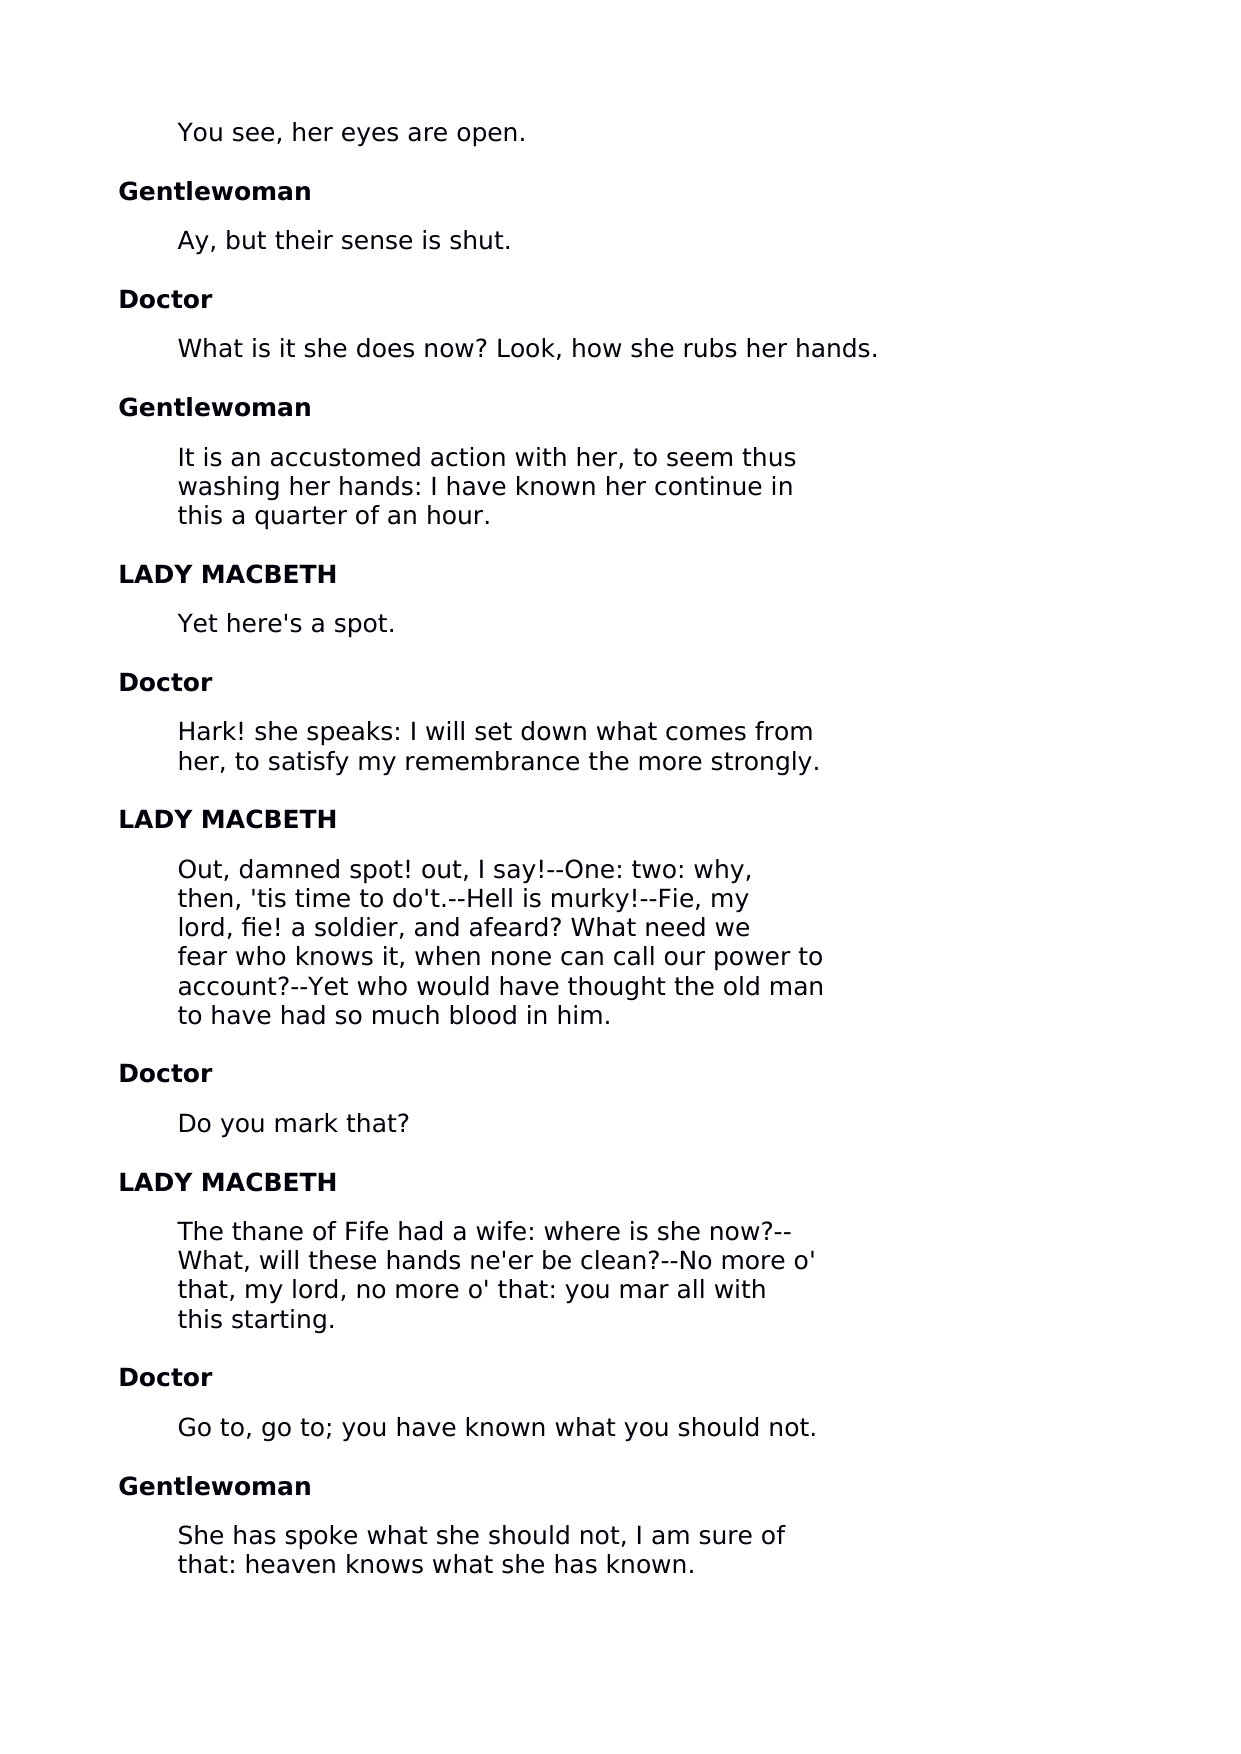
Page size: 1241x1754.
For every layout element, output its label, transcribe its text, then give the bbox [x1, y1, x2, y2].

text Out, damned spot! out, I say!--One: two: why, then, 'tis time to do't.--Hell is murky!--Fie, my lord, fie! a soldier, and afeard? What need we fear who knows it, when none can call our power to account?--Yet who would have thought the old man to have had so much blood in him. [177, 855, 1063, 1030]
text Yet here's a spot. [177, 609, 1063, 638]
text Doctor [118, 668, 1122, 697]
text What is it she does now? Look, how she rubs her hands. [177, 334, 1063, 364]
text Hark! she speaks: I will set down what comes from her, to satisfy my remembrance the more strongly. [177, 718, 1063, 776]
text Gentlewoman [118, 393, 1122, 422]
text Doctor [118, 1059, 1122, 1089]
text Doctor [118, 1363, 1122, 1393]
text She has spoke what she should not, I am sure of that: heaven knows what she has known. [177, 1521, 1063, 1579]
text The thane of Fife had a wife: where is she now?-- What, will these hands ne'er be clean?--No more o' that, my lord, no more o' that: you mar all with this starting. [177, 1217, 1063, 1334]
text LADY MACBETH [118, 1168, 1122, 1197]
text Doctor [118, 285, 1122, 314]
text It is an accustomed action with her, to seem thus washing her hands: I have known her continue in this a quarter of an hour. [177, 443, 1063, 530]
text Do you mark that? [177, 1109, 1063, 1138]
text Gentlewoman [118, 1472, 1122, 1501]
text LADY MACBETH [118, 560, 1122, 589]
text LADY MACBETH [118, 805, 1122, 834]
text Gentlewoman [118, 177, 1122, 206]
text Ay, but their sense is shut. [177, 226, 1063, 256]
text Go to, go to; you have known what you should not. [177, 1413, 1063, 1442]
text You see, her eyes are open. [177, 118, 1063, 147]
